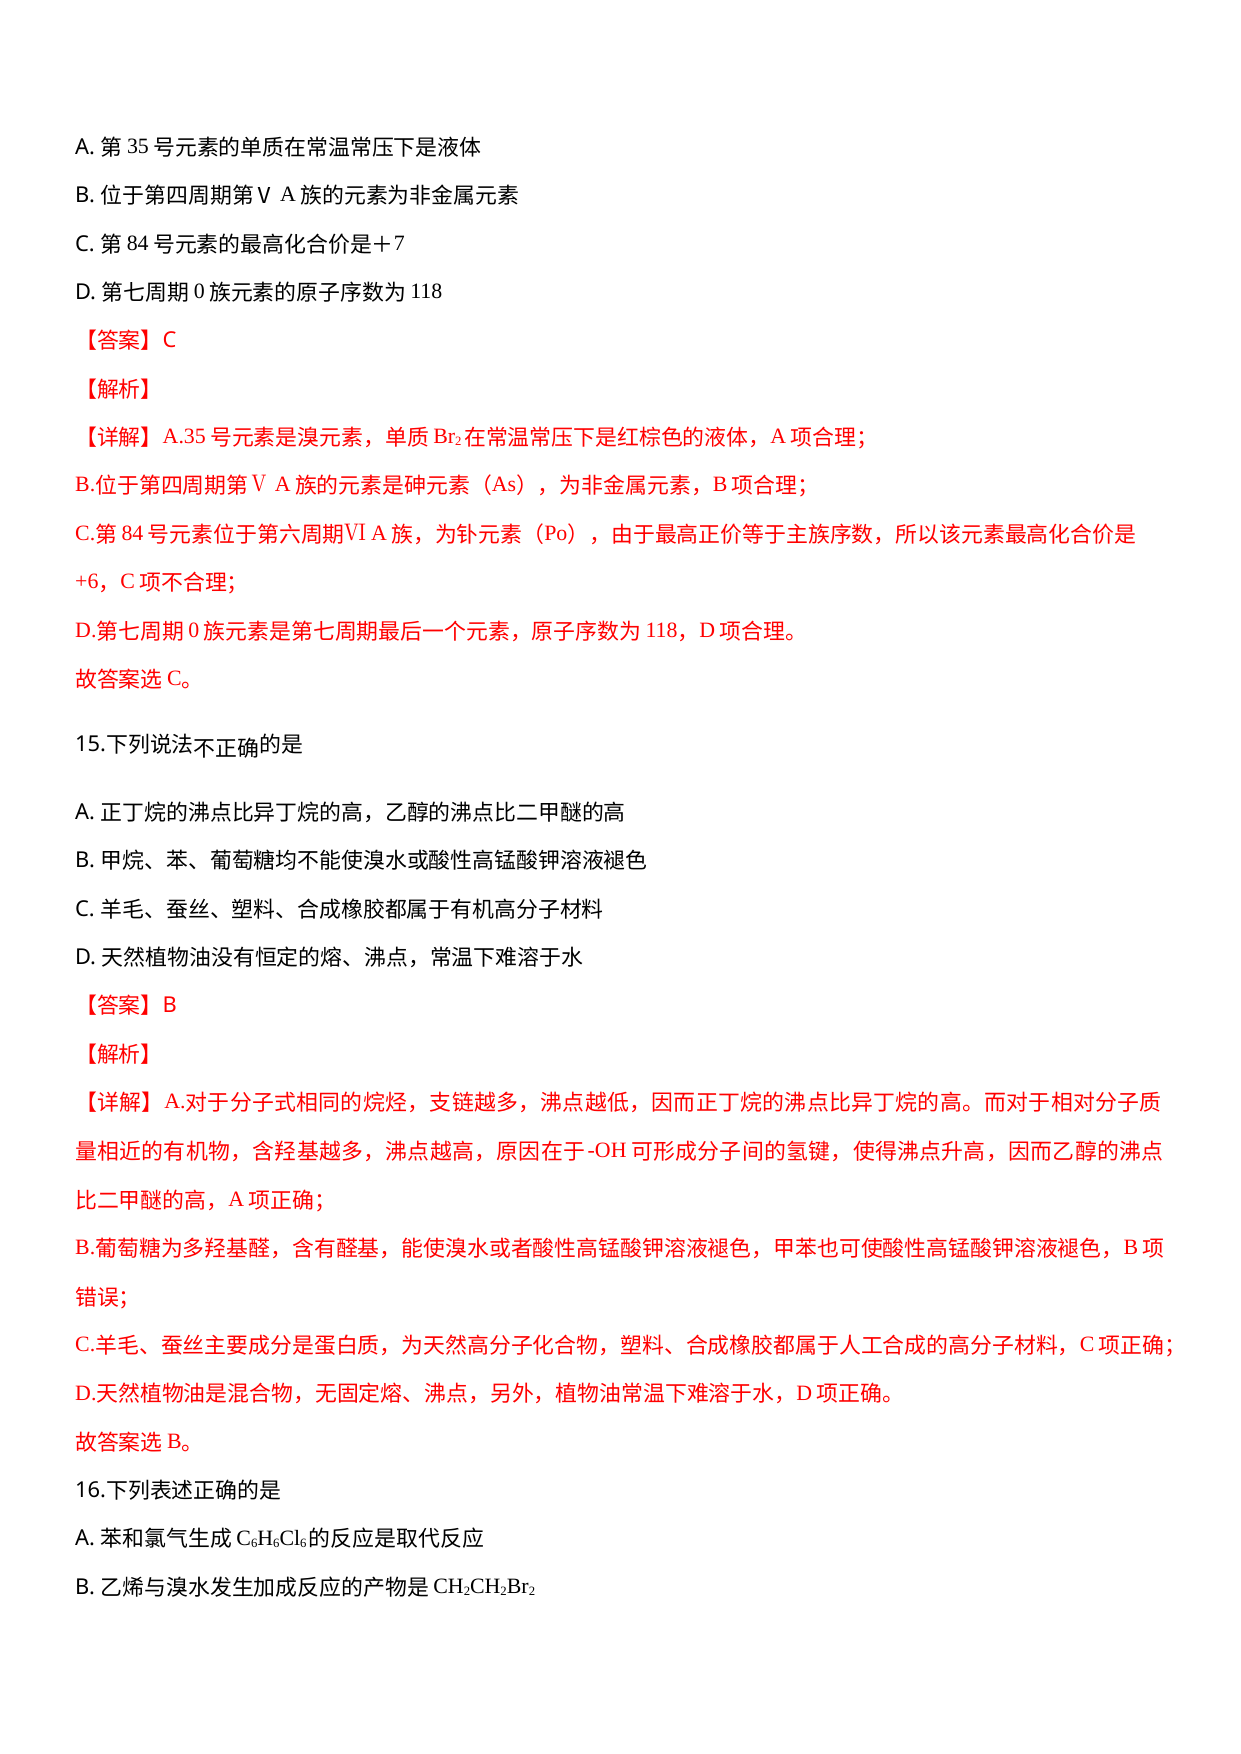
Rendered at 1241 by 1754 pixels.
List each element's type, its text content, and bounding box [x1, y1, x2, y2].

text 故答案选B。 [75, 1424, 1165, 1457]
text D. 第七周期0族元素的原子序数为118 [75, 274, 1165, 307]
text 15.下列说法不正确的是 [75, 710, 1165, 775]
text 【解析】 [75, 371, 1165, 404]
text 【详解】A.对于分子式相同的烷烃，支链越多，沸点越低，因而正丁烷的沸点比异丁烷的高。而对于相对分子质量相近的有机物，含羟基越多，沸点越高，原因在于-OH可形成分子间的氢键，使得沸点升高，因而乙醇的沸点比二甲醚的高，A项正确； [75, 1085, 1165, 1215]
text B. 位于第四周期第ⅤA族的元素为非金属元素 [75, 178, 1165, 210]
text B. 甲烷、苯、葡萄糖均不能使溴水或酸性高锰酸钾溶液褪色 [75, 843, 1165, 876]
text B.葡萄糖为多羟基醛，含有醛基，能使溴水或者酸性高锰酸钾溶液褪色，甲苯也可使酸性高锰酸钾溶液褪色，B项错误； [75, 1231, 1165, 1312]
text B.位于第四周期第ⅤA族的元素是砷元素（As），为非金属元素，B项合理； [75, 468, 1165, 500]
text D.天然植物油是混合物，无固定熔、沸点，另外，植物油常温下难溶于水，D项正确。 [75, 1376, 1165, 1408]
text A. 第35号元素的单质在常温常压下是液体 [75, 129, 1165, 162]
text C. 羊毛、蚕丝、塑料、合成橡胶都属于有机高分子材料 [75, 891, 1165, 924]
text A. 正丁烷的沸点比异丁烷的高，乙醇的沸点比二甲醚的高 [75, 795, 1165, 827]
text C.第84号元素位于第六周期ⅥA族，为钋元素（Po），由于最高正价等于主族序数，所以该元素最高化合价是+6，C项不合理； [75, 516, 1165, 597]
text 【详解】A.35号元素是溴元素，单质Br2在常温常压下是红棕色的液体，A项合理； [75, 419, 1165, 452]
text D.第七周期0族元素是第七周期最后一个元素，原子序数为118，D项合理。 [75, 613, 1165, 646]
text 【答案】B [75, 988, 1165, 1021]
text 故答案选C。 [75, 662, 1165, 694]
text 【解析】 [75, 1036, 1165, 1069]
text C. 第84号元素的最高化合价是＋7 [75, 226, 1165, 259]
text 16.下列表述正确的是 [75, 1473, 1165, 1505]
text D. 天然植物油没有恒定的熔、沸点，常温下难溶于水 [75, 940, 1165, 972]
text A. 苯和氯气生成C6H6Cl6的反应是取代反应 [75, 1521, 1165, 1553]
text C.羊毛、蚕丝主要成分是蛋白质，为天然高分子化合物，塑料、合成橡胶都属于人工合成的高分子材料，C项正确； [75, 1328, 1165, 1360]
text B. 乙烯与溴水发生加成反应的产物是CH2CH2Br2 [75, 1569, 1165, 1602]
text 【答案】C [75, 323, 1165, 355]
